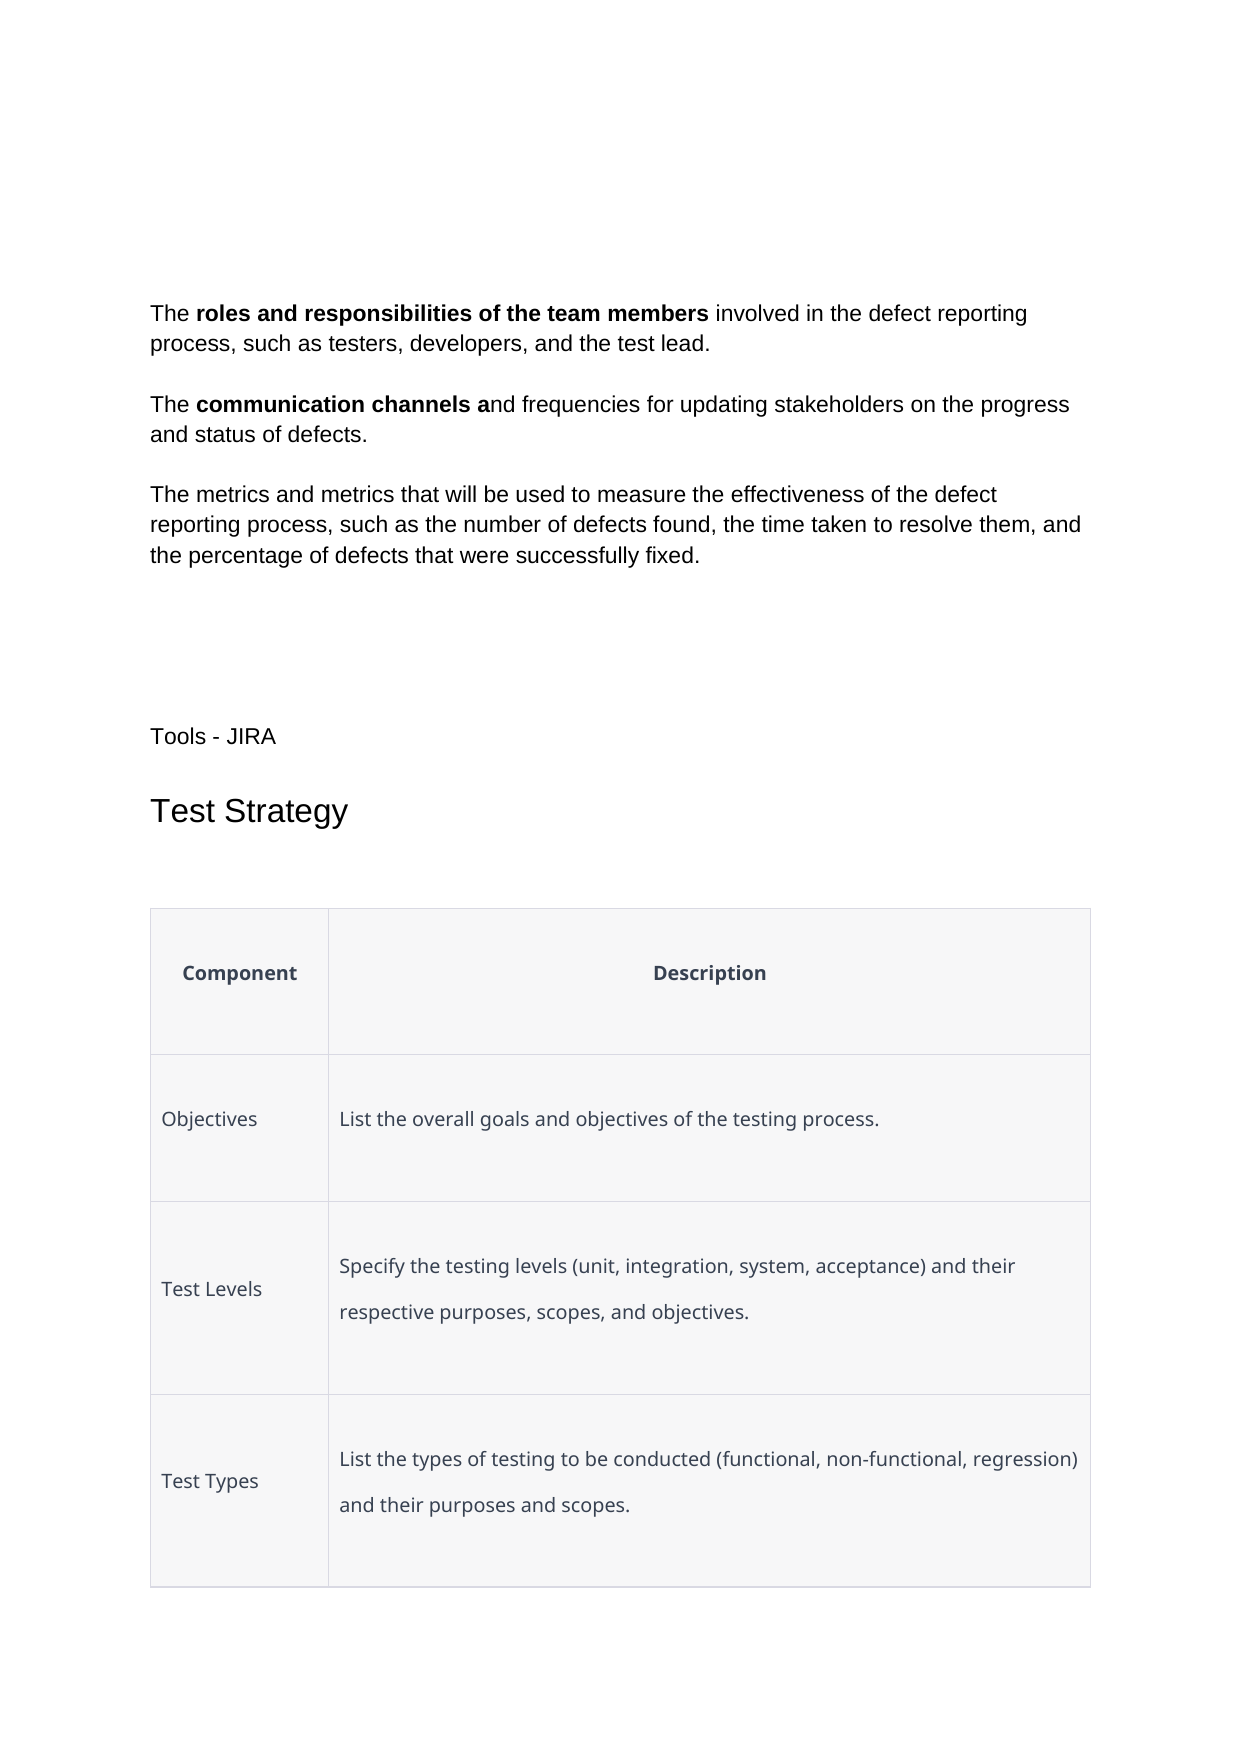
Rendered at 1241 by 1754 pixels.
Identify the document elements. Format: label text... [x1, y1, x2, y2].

text Tools - JIRA [150, 723, 1090, 749]
table_cell Test Types [151, 1395, 328, 1586]
text The metrics and metrics that will be used to measure the effectiveness of the defect reporting process, such as the number of defects found, the time taken to resolve them, and the percentage of defects that were successfully fixed. [150, 481, 1090, 568]
table_cell List the overall goals and objectives of the testing process. [329, 1055, 1090, 1201]
table_cell Specify the testing levels (unit, integration, system, acceptance) and their respective purposes, scopes, and objectives. [329, 1202, 1090, 1394]
table_cell List the types of testing to be conducted (functional, non-functional, regression) and their purposes and scopes. [329, 1395, 1090, 1586]
text The roles and responsibilities of the team members involved in the defect reporting process, such as testers, developers, and the test lead. [150, 300, 1090, 357]
table_header Component [151, 909, 328, 1054]
table_cell Test Levels [151, 1202, 328, 1394]
table_header Description [329, 909, 1090, 1054]
table_cell Objectives [151, 1055, 328, 1201]
text The communication channels and frequencies for updating stakeholders on the progress and status of defects. [150, 391, 1090, 447]
subtitle Test Strategy [150, 791, 1090, 829]
